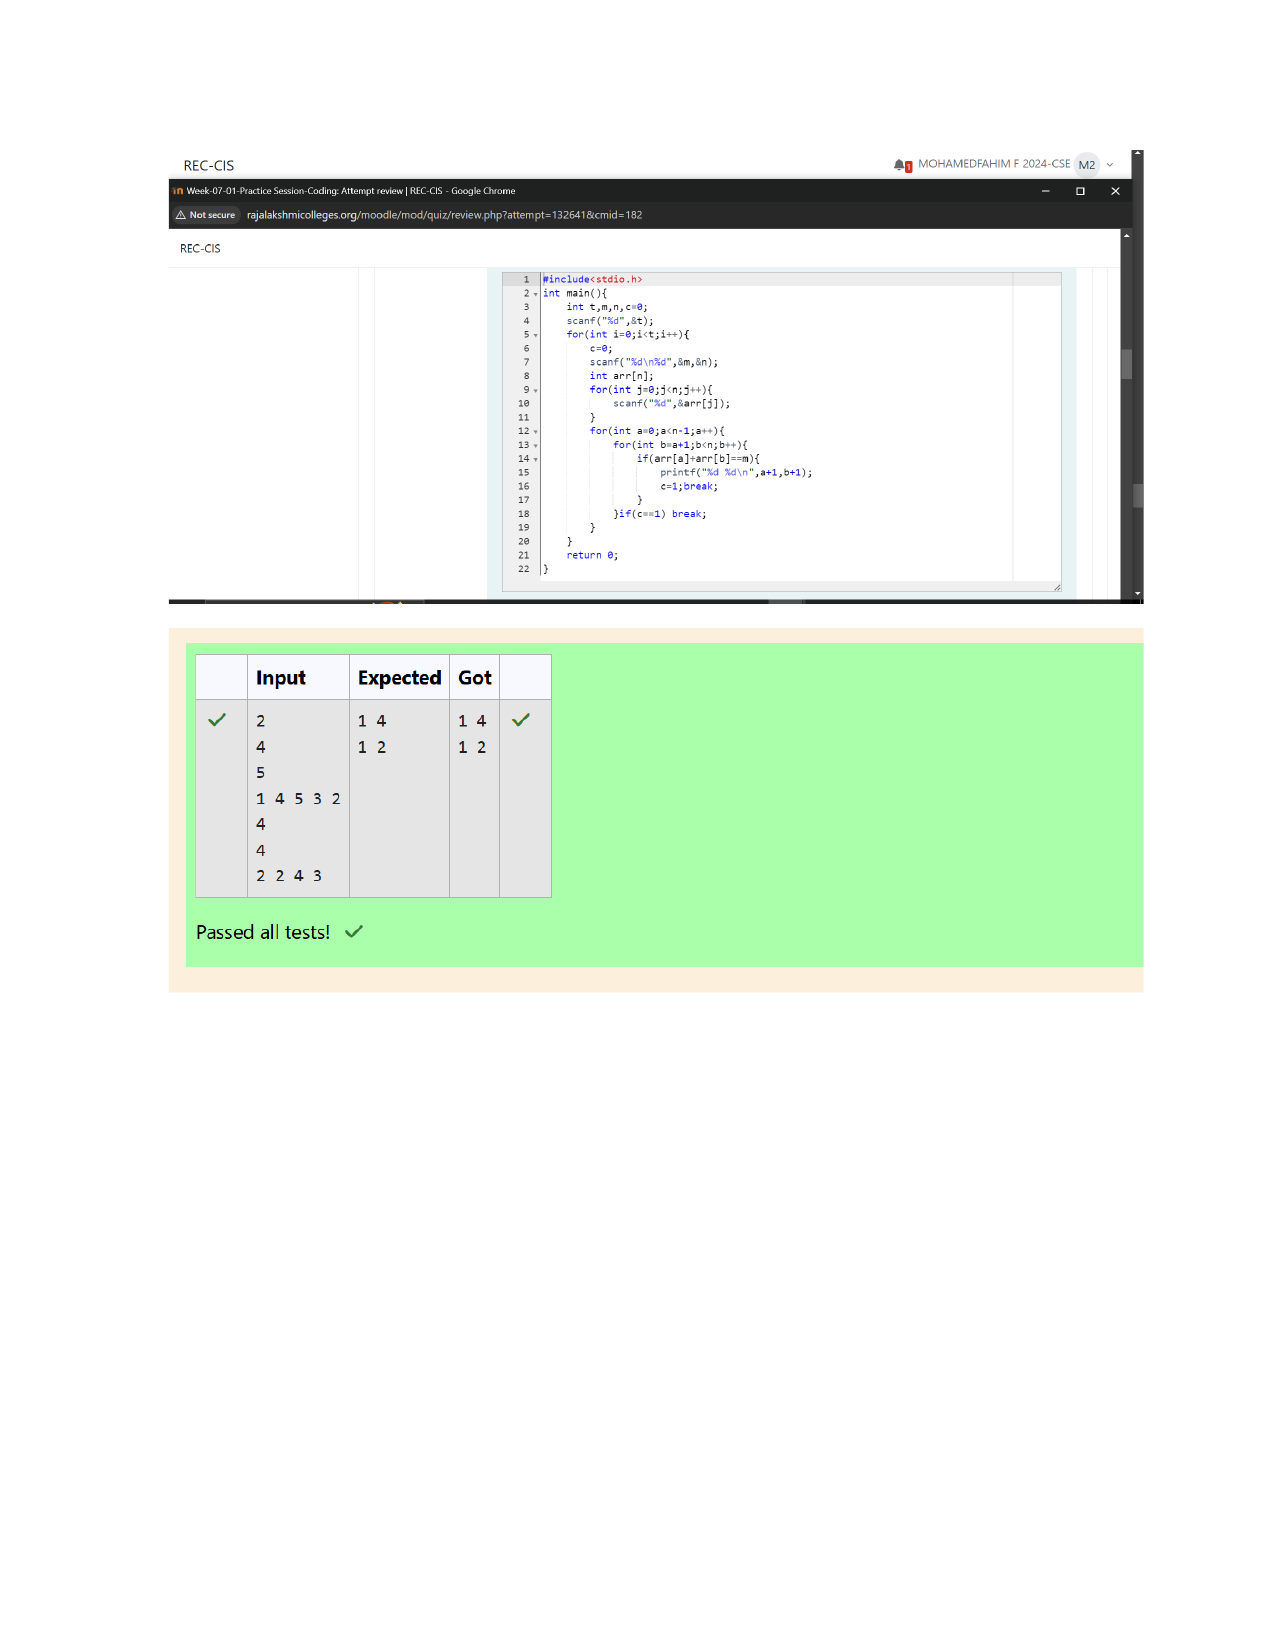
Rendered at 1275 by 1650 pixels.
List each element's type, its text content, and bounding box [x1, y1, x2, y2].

text WEEK-7 [150, 150, 1125, 1005]
